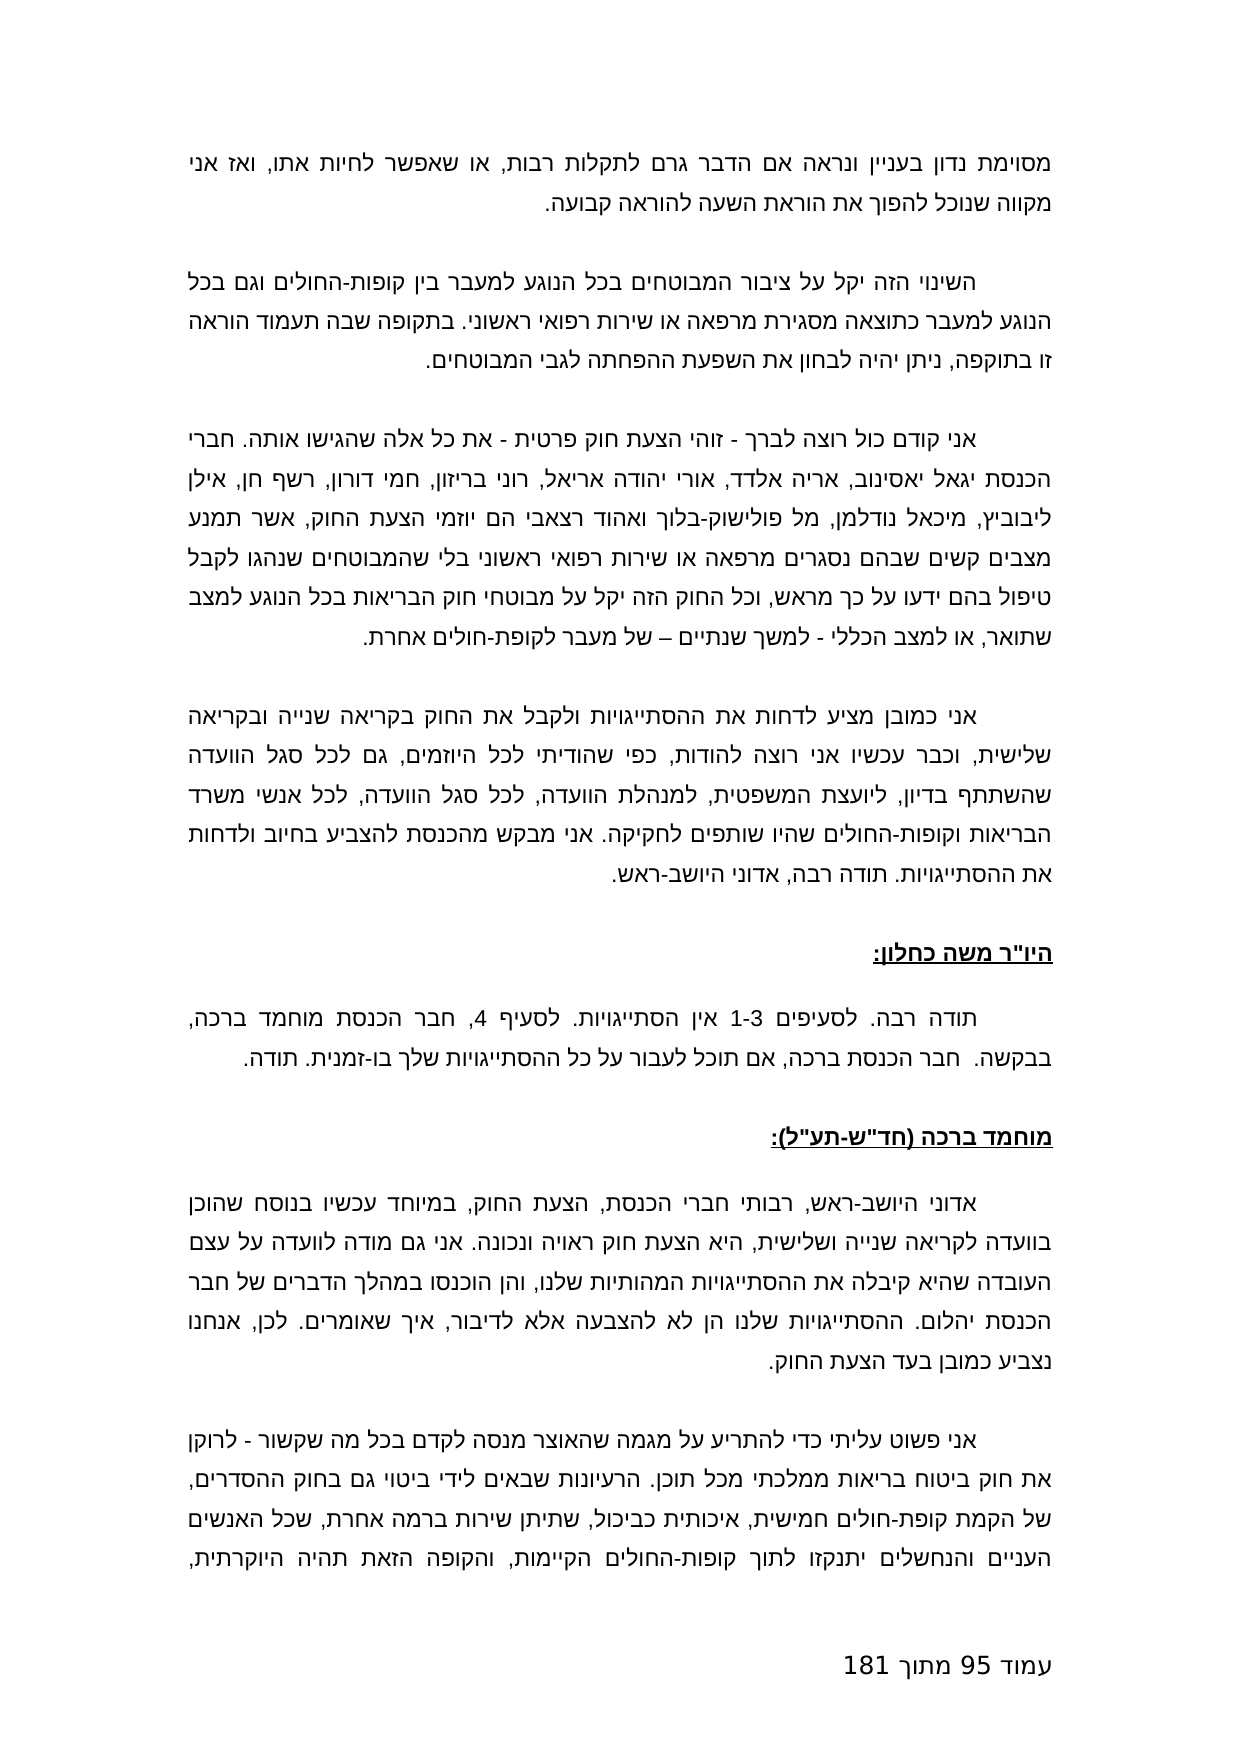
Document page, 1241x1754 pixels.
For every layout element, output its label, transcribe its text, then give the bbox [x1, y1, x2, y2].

text אדוני היושב-ראש, רבותי חברי הכנסת, הצעת החוק, במיוחד עכשיו בנוסח שהוכן בוועדה לקריאה שנייה ושלישית, היא הצעת חוק ראויה ונכונה. אני גם מודה לוועדה על עצם העובדה שהיא קיבלה את ההסתייגויות המהותיות שלנו, והן הוכנסו במהלך הדברים של חבר הכנסת יהלום. ההסתייגויות שלנו הן לא להצבעה אלא לדיבור, איך שאומרים. לכן, אנחנו נצביע כמובן בעד הצעת החוק. [187, 1190, 1053, 1374]
text היו"ר משה כחלון: [187, 939, 1053, 966]
text מוחמד ברכה (חד"ש-תע"ל): [187, 1124, 1053, 1150]
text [187, 150, 1053, 216]
text אני כמובן מציע לדחות את ההסתייגויות ולקבל את החוק בקריאה שנייה ובקריאה שלישית, וכבר עכשיו אני רוצה להודות, כפי שהודיתי לכל היוזמים, גם לכל סגל הוועדה שהשתתף בדיון, ליועצת המשפטית, למנהלת הוועדה, לכל סגל הוועדה, לכל אנשי משרד הבריאות וקופות-החולים שהיו שותפים לחקיקה. אני מבקש מהכנסת להצביע בחיוב ולדחות את ההסתייגויות. תודה רבה, אדוני היושב-ראש. [187, 703, 1053, 887]
text השינוי הזה יקל על ציבור המבוטחים בכל הנוגע למעבר בין קופות-החולים וגם בכל הנוגע למעבר כתוצאה מסגירת מרפאה או שירות רפואי ראשוני. בתקופה שבה תעמוד הוראה זו בתוקפה, ניתן יהיה לבחון את השפעת ההפחתה לגבי המבוטחים. [187, 268, 1053, 374]
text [187, 1427, 1053, 1571]
text תודה רבה. לסעיפים 1-3 אין הסתייגויות. לסעיף 4, חבר הכנסת מוחמד ברכה, בבקשה. חבר הכנסת ברכה, אם תוכל לעבור על כל ההסתייגויות שלך בו-זמנית. תודה. [187, 1005, 1053, 1071]
text אני קודם כול רוצה לברך - זוהי הצעת חוק פרטית - את כל אלה שהגישו אותה. חברי הכנסת יגאל יאסינוב, אריה אלדד, אורי יהודה אריאל, רוני בריזון, חמי דורון, רשף חן, אילן ליבוביץ, מיכאל נודלמן, מל פולישוק-בלוך ואהוד רצאבי הם יוזמי הצעת החוק, אשר תמנע מצבים קשים שבהם נסגרים מרפאה או שירות רפואי ראשוני בלי שהמבוטחים שנהגו לקבל טיפול בהם ידעו על כך מראש, וכל החוק הזה יקל על מבוטחי חוק הבריאות בכל הנוגע למצב שתואר, או למצב הכללי - למשך שנתיים – של מעבר לקופת-חולים אחרת. [187, 426, 1053, 650]
